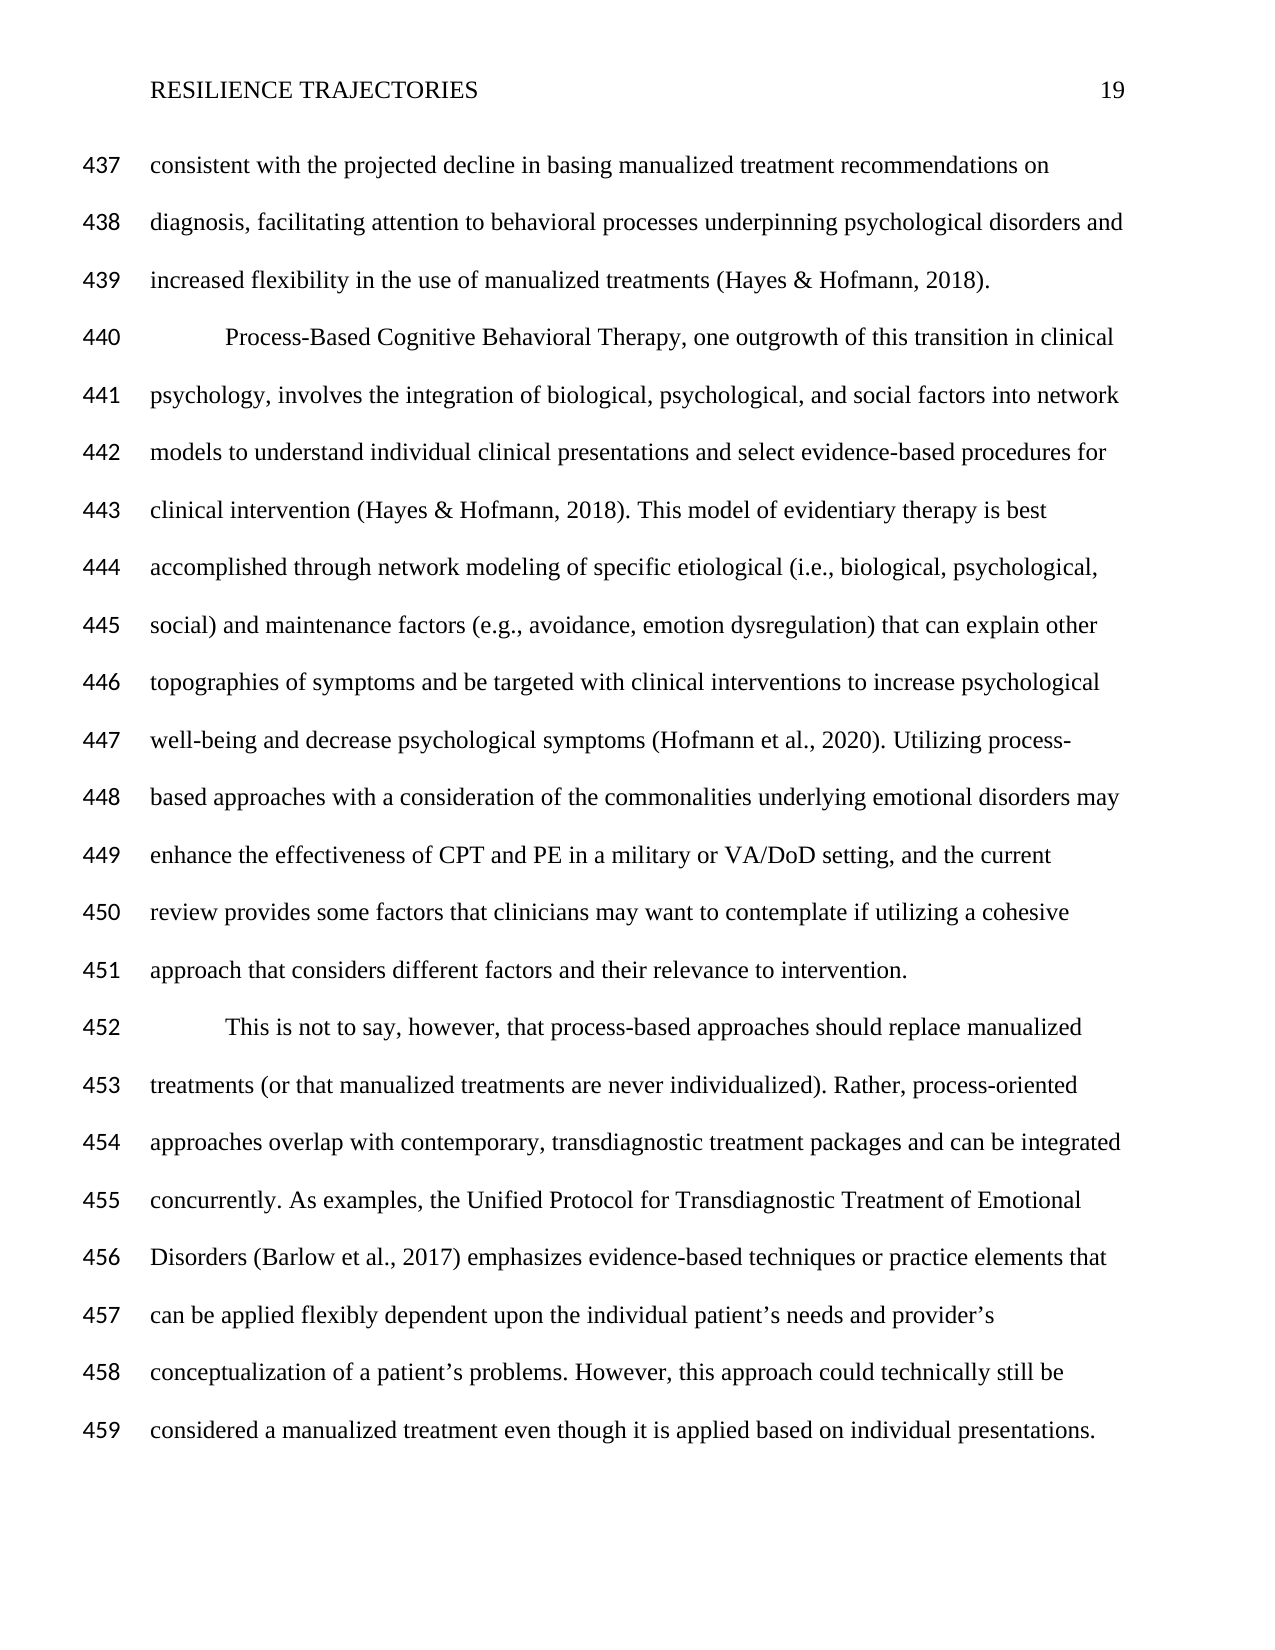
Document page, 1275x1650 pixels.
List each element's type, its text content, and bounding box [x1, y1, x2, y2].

text Process-Based Cognitive Behavioral Therapy, one outgrowth of this transition in clinical psychology, involves the integration of biological, psychological, and social factors into network models to understand individual clinical presentations and select evidence-based procedures for clinical intervention (Hayes & Hofmann, 2018). This model of evidentiary therapy is best accomplished through network modeling of specific etiological (i.e., biological, psychological, social) and maintenance factors (e.g., avoidance, emotion dysregulation) that can explain other topographies of symptoms and be targeted with clinical interventions to increase psychological well-being and decrease psychological symptoms (Hofmann et al., 2020). Utilizing process-based approaches with a consideration of the commonalities underlying emotional disorders may enhance the effectiveness of CPT and PE in a military or VA/DoD setting, and the current review provides some factors that clinicians may want to contemplate if utilizing a cohesive approach that considers different factors and their relevance to intervention. [150, 322, 1125, 984]
